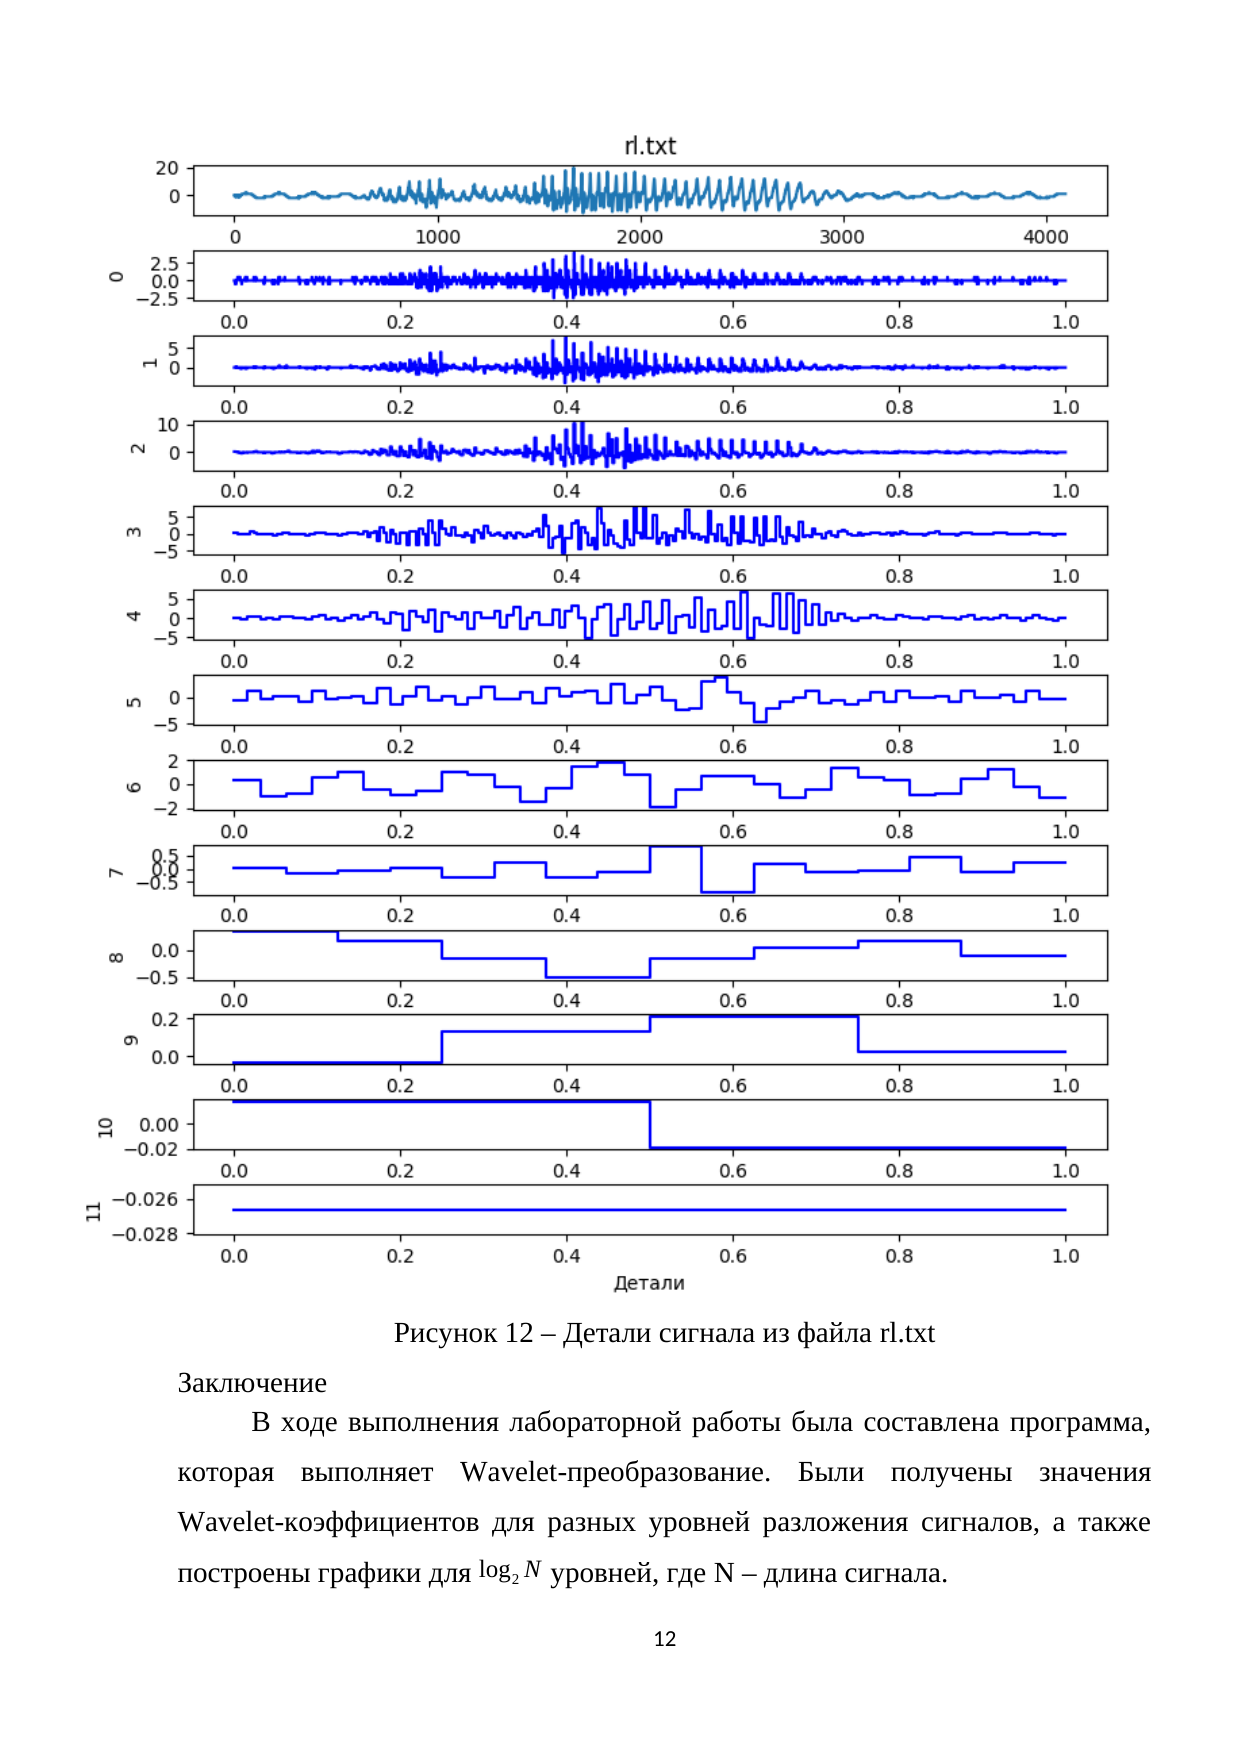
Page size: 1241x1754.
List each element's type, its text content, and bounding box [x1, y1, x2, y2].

picture [73, 118, 1141, 1302]
text В ходе выполнения лабораторной работы была составлена программа, которая выполняет Wavelet-преобразование. Были получены значения Wavelet-коэффициентов для разных уровней разложения сигналов, а также построены графики для уровней, где N – длина сигнала. [177, 1404, 1152, 1588]
text Рисунок 12 – Детали сигнала из файла rl.txt [177, 1315, 1152, 1349]
subtitle Заключение [177, 1365, 1152, 1399]
